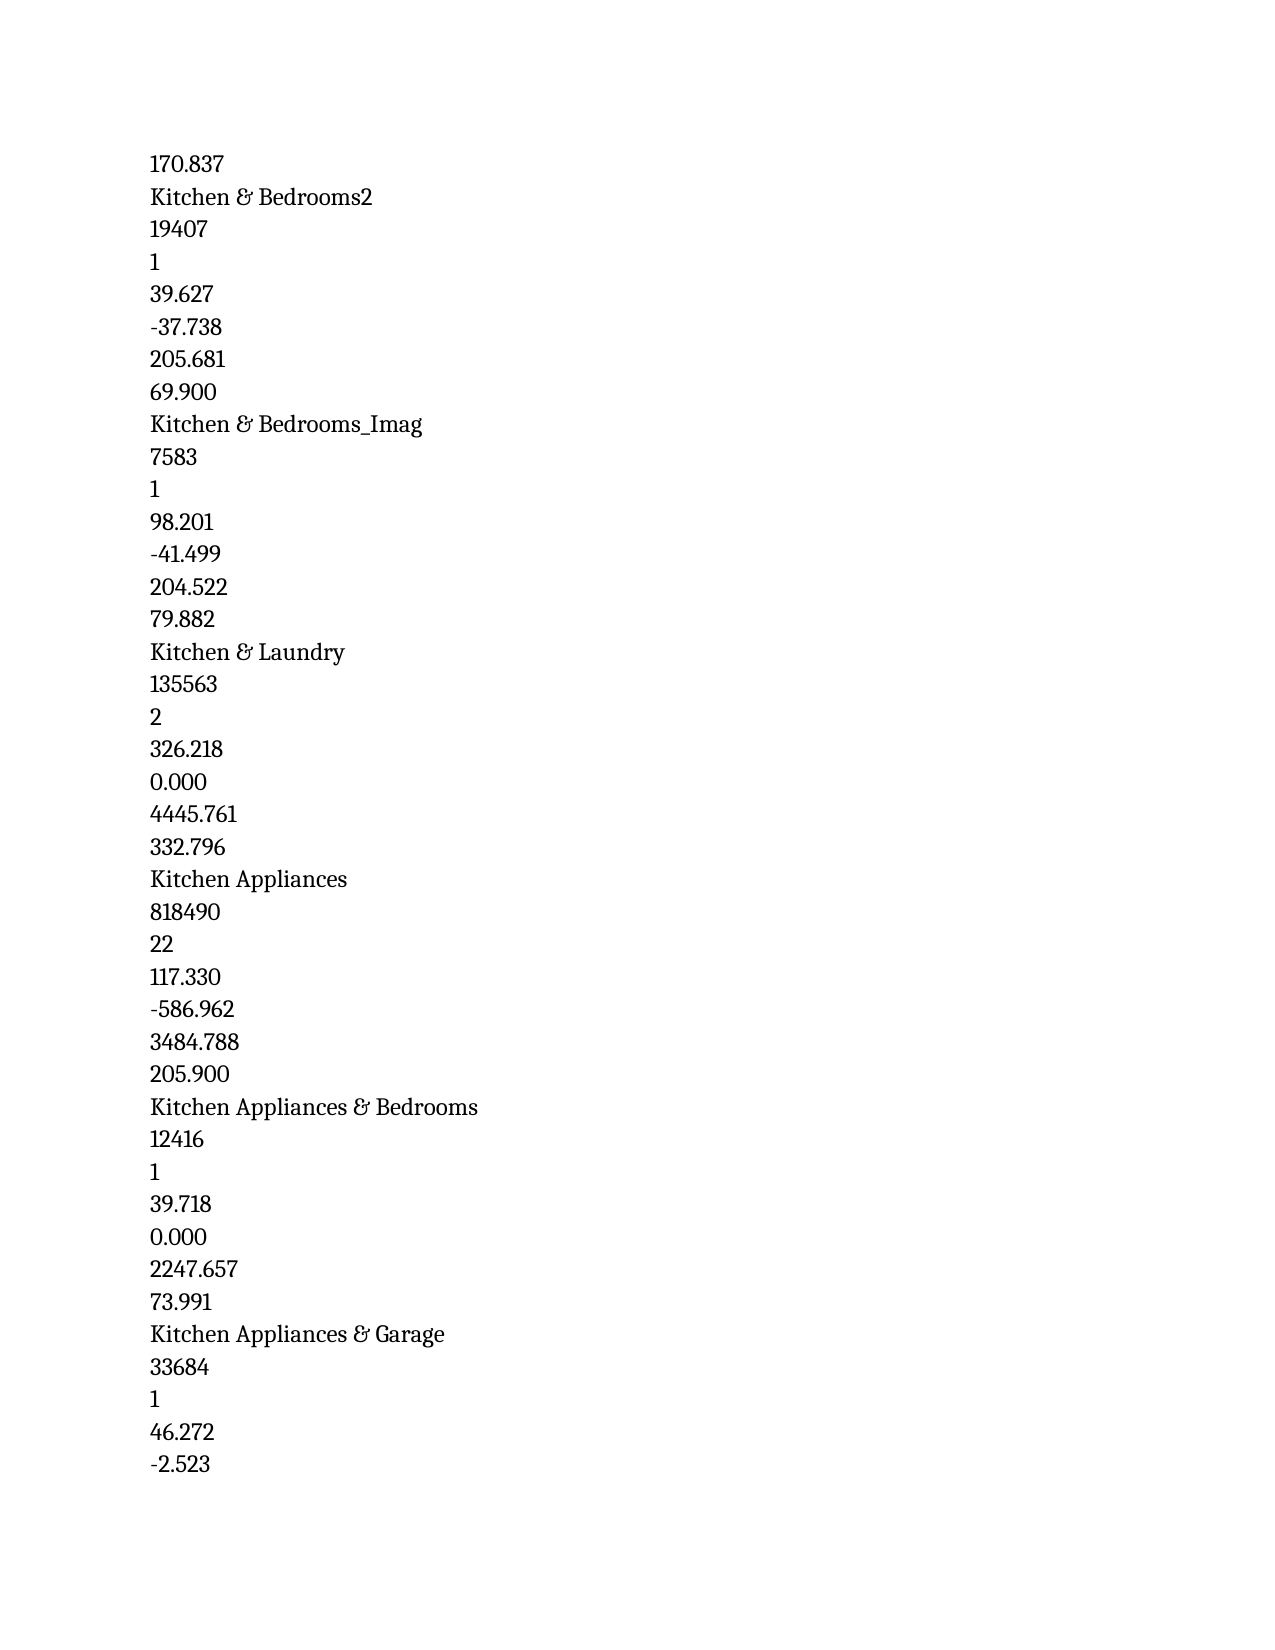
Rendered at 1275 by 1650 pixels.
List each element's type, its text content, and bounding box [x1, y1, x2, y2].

text 7583 [150, 442, 1125, 471]
text 22 [150, 930, 1125, 959]
text Kitchen & Laundry [150, 637, 1125, 666]
text 3484.788 [150, 1027, 1125, 1056]
text Kitchen & Bedrooms2 [150, 182, 1125, 211]
text 73.991 [150, 1287, 1125, 1316]
text -586.962 [150, 995, 1125, 1024]
text 98.201 [150, 507, 1125, 536]
text -37.738 [150, 312, 1125, 341]
text 33684 [150, 1352, 1125, 1381]
text Kitchen Appliances [150, 865, 1125, 894]
text 117.330 [150, 962, 1125, 991]
text 2 [150, 702, 1125, 731]
text 1 [150, 247, 1125, 276]
text 0.000 [150, 767, 1125, 796]
text 4445.761 [150, 800, 1125, 829]
text 205.900 [150, 1060, 1125, 1089]
text -41.499 [150, 540, 1125, 569]
text 69.900 [150, 377, 1125, 406]
text 326.218 [150, 735, 1125, 764]
text Kitchen Appliances & Garage [150, 1320, 1125, 1349]
text 170.837 [150, 150, 1125, 179]
text 204.522 [150, 572, 1125, 601]
text 1 [150, 1385, 1125, 1414]
text 1 [150, 475, 1125, 504]
text 19407 [150, 215, 1125, 244]
text 0.000 [150, 1222, 1125, 1251]
text 39.627 [150, 280, 1125, 309]
text Kitchen Appliances & Bedrooms [150, 1092, 1125, 1121]
text Kitchen & Bedrooms_Imag [150, 410, 1125, 439]
text -2.523 [150, 1450, 1125, 1479]
text 135563 [150, 670, 1125, 699]
text 205.681 [150, 345, 1125, 374]
text 1 [150, 1157, 1125, 1186]
text 12416 [150, 1125, 1125, 1154]
text 818490 [150, 897, 1125, 926]
text 2247.657 [150, 1255, 1125, 1284]
text 46.272 [150, 1417, 1125, 1446]
text 332.796 [150, 832, 1125, 861]
text 79.882 [150, 605, 1125, 634]
text 39.718 [150, 1190, 1125, 1219]
